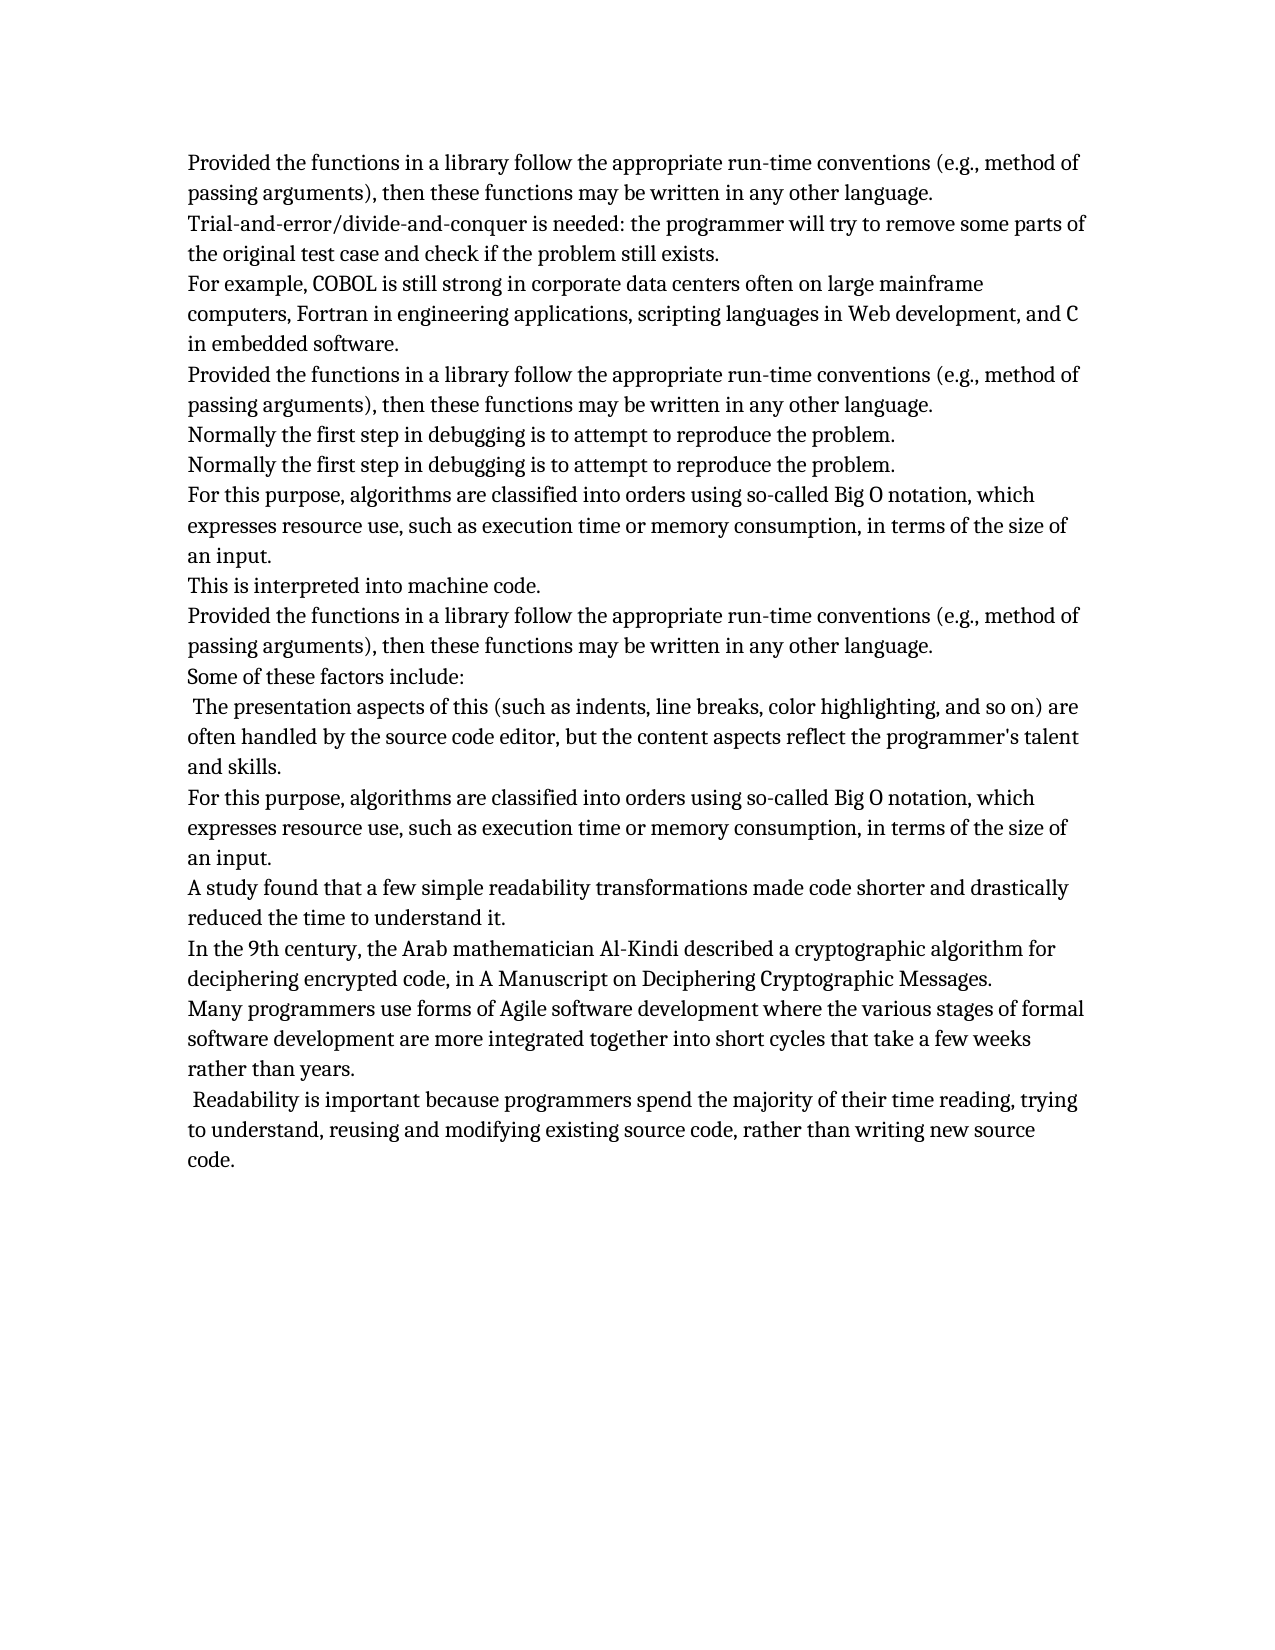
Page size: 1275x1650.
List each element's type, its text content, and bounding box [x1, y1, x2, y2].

text Provided the functions in a library follow the appropriate run-time conventions (e.g., method of passing arguments), then these functions may be written in any other language. Trial-and-error/divide-and-conquer is needed: the programmer will try to remove some parts of the original test case and check if the problem still exists. For example, COBOL is still strong in corporate data centers often on large mainframe computers, Fortran in engineering applications, scripting languages in Web development, and C in embedded software. Provided the functions in a library follow the appropriate run-time conventions (e.g., method of passing arguments), then these functions may be written in any other language. Normally the first step in debugging is to attempt to reproduce the problem. Normally the first step in debugging is to attempt to reproduce the problem. For this purpose, algorithms are classified into orders using so-called Big O notation, which expresses resource use, such as execution time or memory consumption, in terms of the size of an input. This is interpreted into machine code. Provided the functions in a library follow the appropriate run-time conventions (e.g., method of passing arguments), then these functions may be written in any other language. Some of these factors include: The presentation aspects of this (such as indents, line breaks, color highlighting, and so on) are often handled by the source code editor, but the content aspects reflect the programmer's talent and skills. For this purpose, algorithms are classified into orders using so-called Big O notation, which expresses resource use, such as execution time or memory consumption, in terms of the size of an input. A study found that a few simple readability transformations made code shorter and drastically reduced the time to understand it. In the 9th century, the Arab mathematician Al-Kindi described a cryptographic algorithm for deciphering encrypted code, in A Manuscript on Deciphering Cryptographic Messages. Many programmers use forms of Agile software development where the various stages of formal software development are more integrated together into short cycles that take a few weeks rather than years. Readability is important because programmers spend the majority of their time reading, trying to understand, reusing and modifying existing source code, rather than writing new source code. [187, 150, 1087, 1173]
